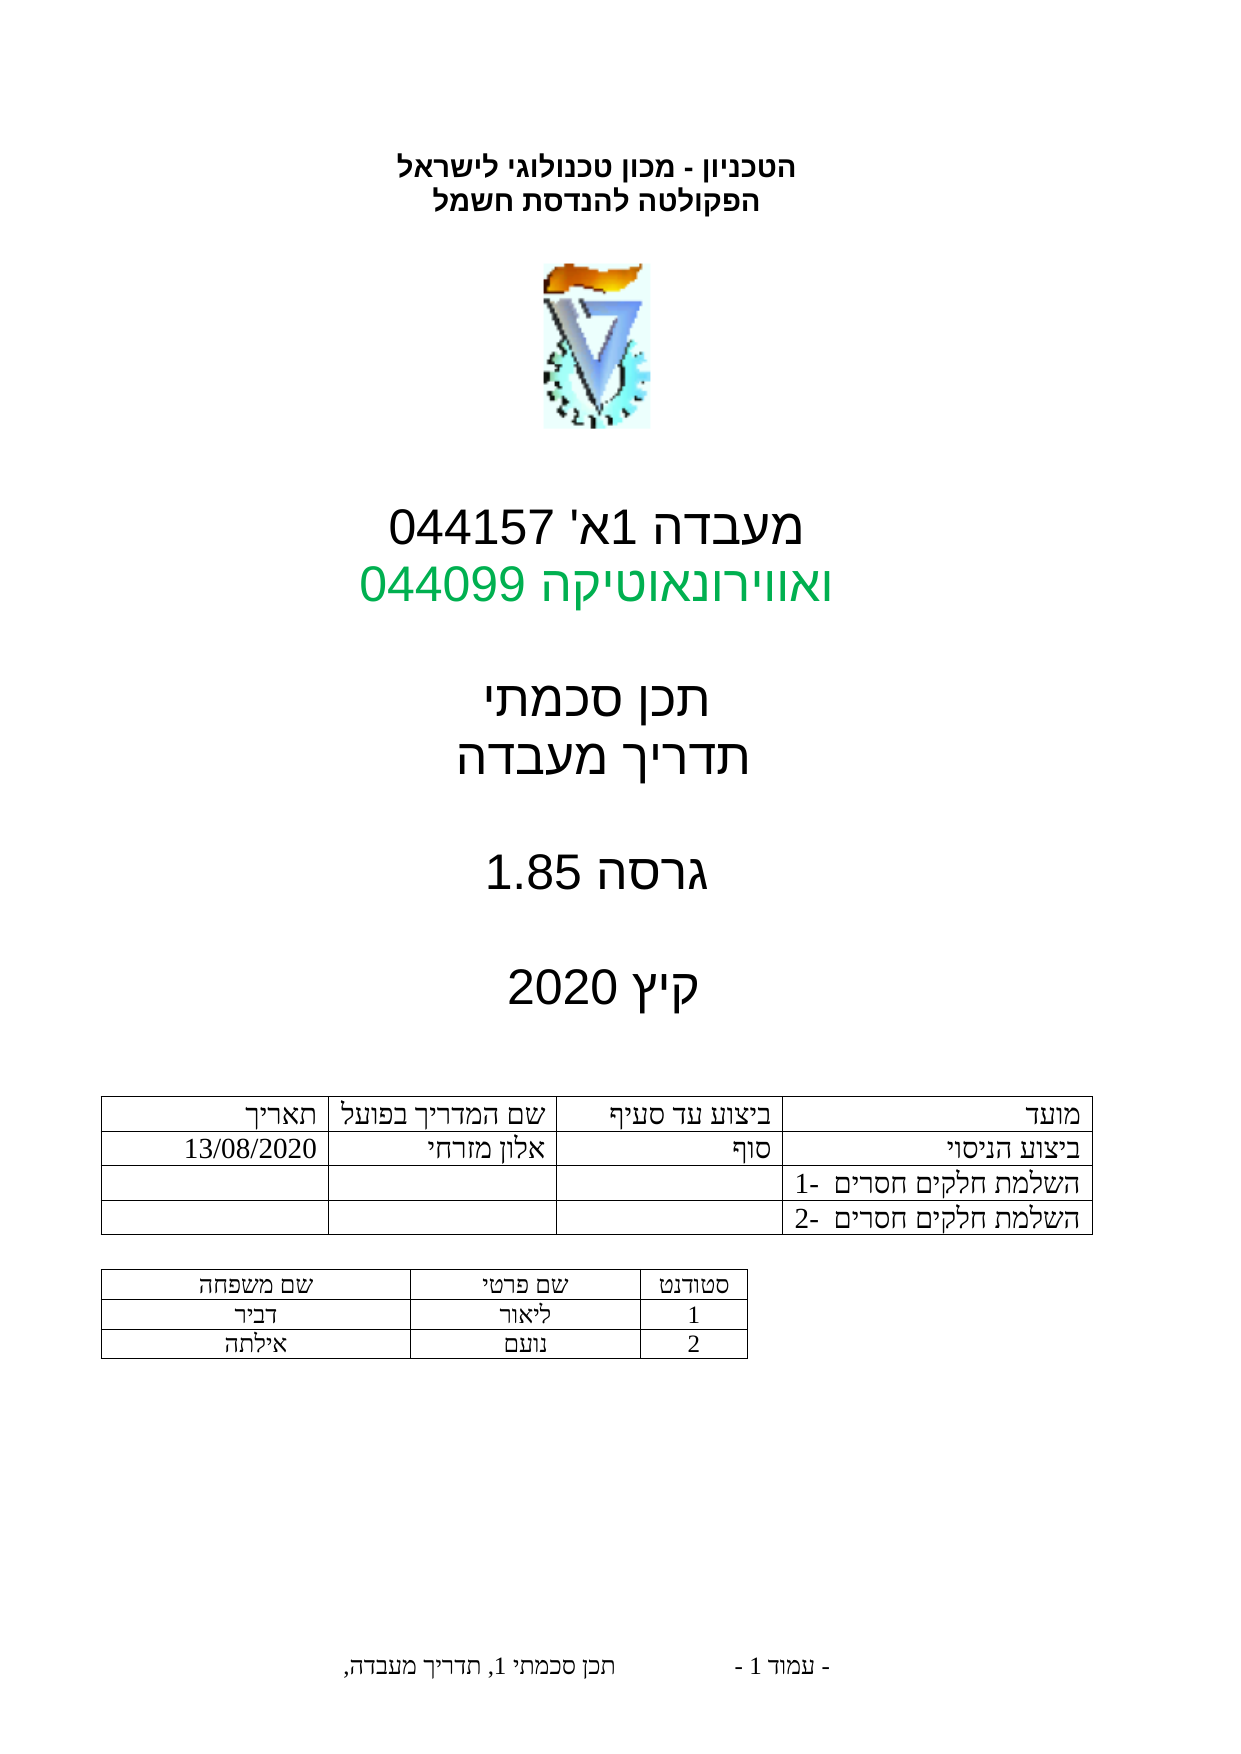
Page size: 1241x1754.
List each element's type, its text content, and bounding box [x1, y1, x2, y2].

table_cell דביר [102, 1300, 410, 1328]
table_cell [329, 1201, 556, 1234]
text תדריך מעבדה [112, 727, 1081, 784]
table_cell 1 [641, 1300, 747, 1328]
table_cell [329, 1166, 556, 1200]
table_header מועד [783, 1097, 1092, 1131]
text מעבדה 1א' 044157 [112, 497, 1081, 554]
table_cell [102, 1166, 328, 1200]
table_header שם פרטי [411, 1270, 640, 1299]
table_cell ליאור [411, 1300, 640, 1328]
table_header ביצוע עד סעיף [557, 1097, 782, 1131]
table_cell [557, 1201, 782, 1234]
table_cell [102, 1201, 328, 1234]
table_cell 13/08/2020 [102, 1132, 328, 1165]
text גרסה 1.85 [112, 842, 1081, 899]
table_header סטודנט [641, 1270, 747, 1299]
table_header שם המדריך בפועל [329, 1097, 556, 1131]
table_cell 2 [641, 1330, 747, 1358]
text הטכניון - מכון טכנולוגי לישראל [112, 150, 1081, 183]
table_header תאריך [102, 1097, 328, 1131]
text קיץ 2020 [112, 957, 1081, 1014]
picture [511, 245, 682, 440]
text תכן סכמתי [112, 669, 1081, 727]
table_cell אלון מזרחי [329, 1132, 556, 1165]
table_cell [557, 1166, 782, 1200]
table_cell ביצוע הניסוי [783, 1132, 1092, 1165]
text הפקולטה להנדסת חשמל [112, 183, 1081, 217]
table_cell השלמת חלקים חסרים -1 [783, 1166, 1092, 1200]
table_cell השלמת חלקים חסרים -2 [783, 1201, 1092, 1234]
table_cell אילתה [102, 1330, 410, 1358]
table_cell נועם [411, 1330, 640, 1358]
text ואווירונאוטיקה 044099 [112, 554, 1081, 612]
table_header שם משפחה [102, 1270, 410, 1299]
table_cell סוף [557, 1132, 782, 1165]
